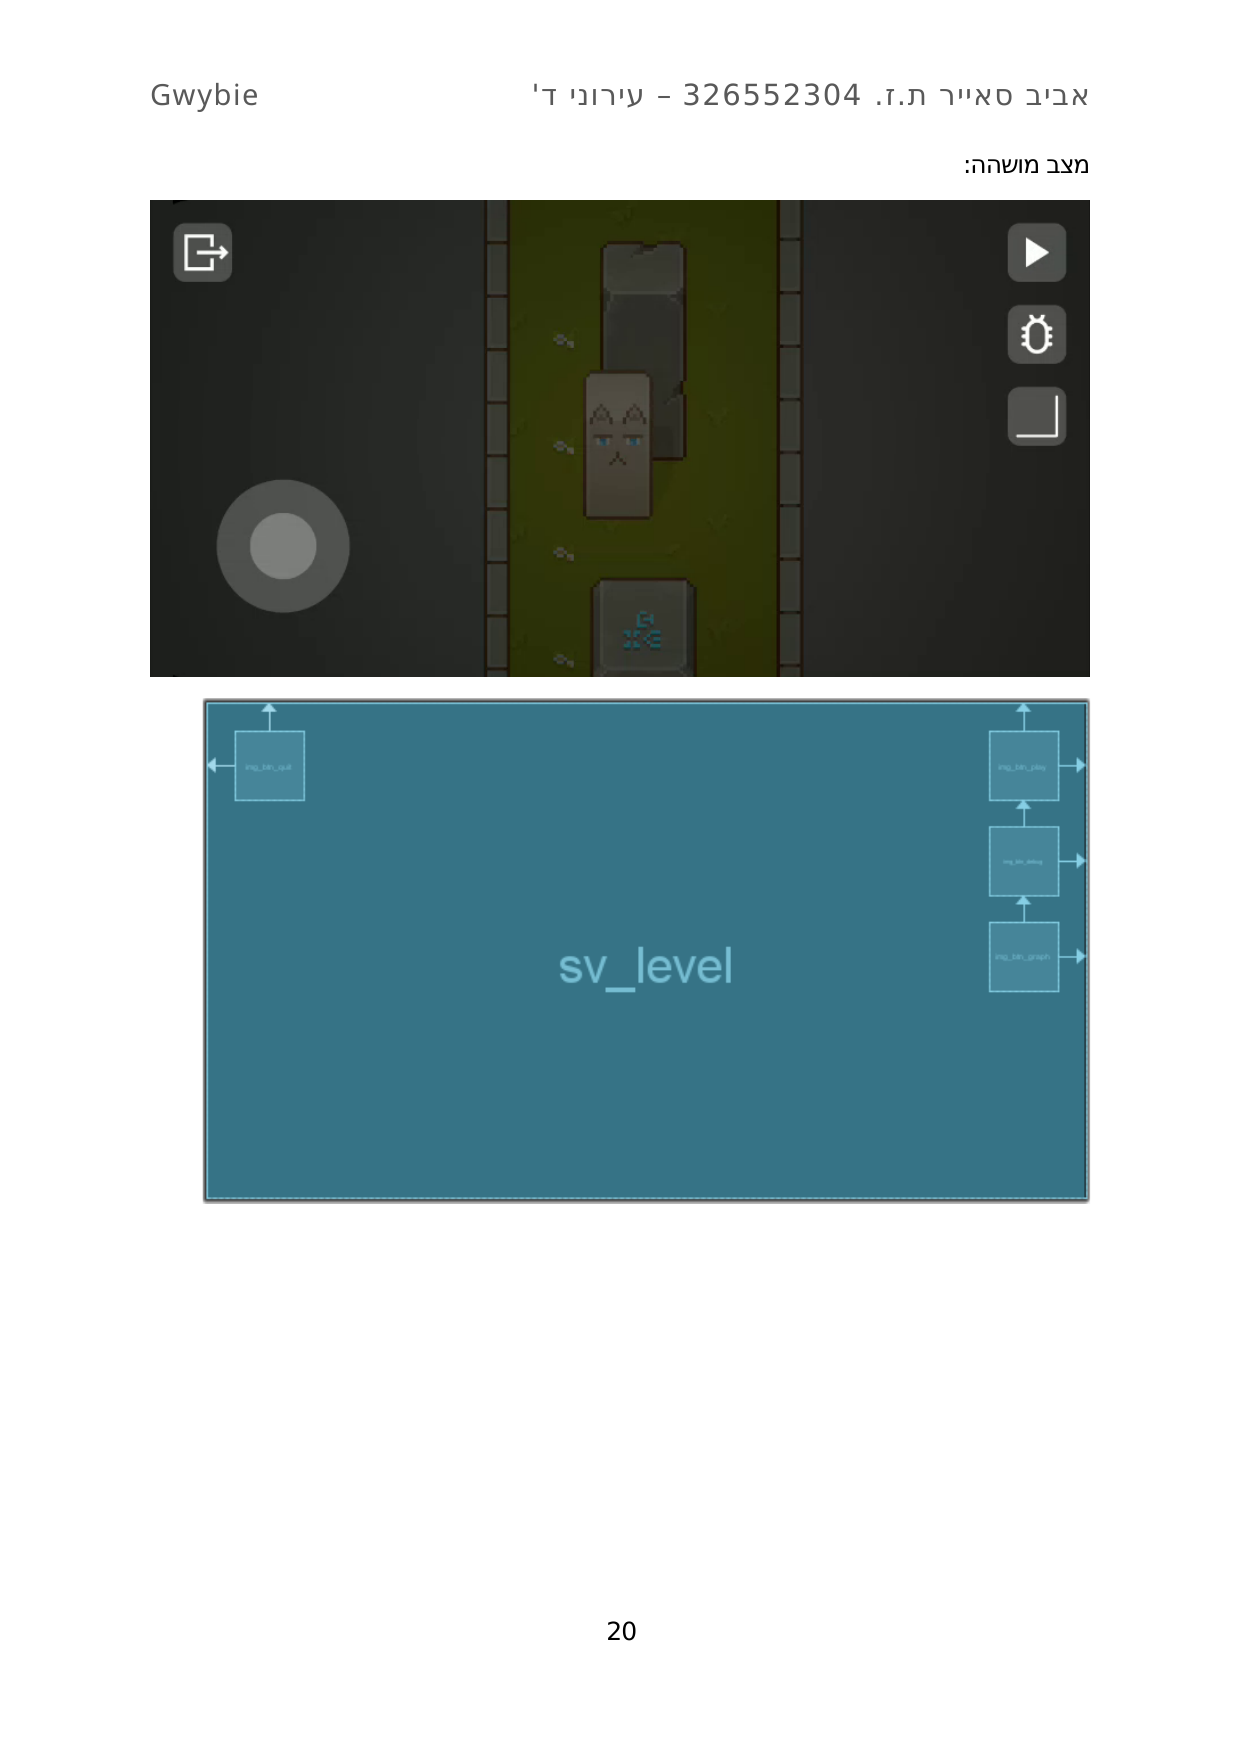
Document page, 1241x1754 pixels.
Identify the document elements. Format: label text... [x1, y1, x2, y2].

picture [202, 698, 1091, 1204]
picture [150, 200, 1090, 677]
text מצב מושהה: [150, 150, 1090, 179]
